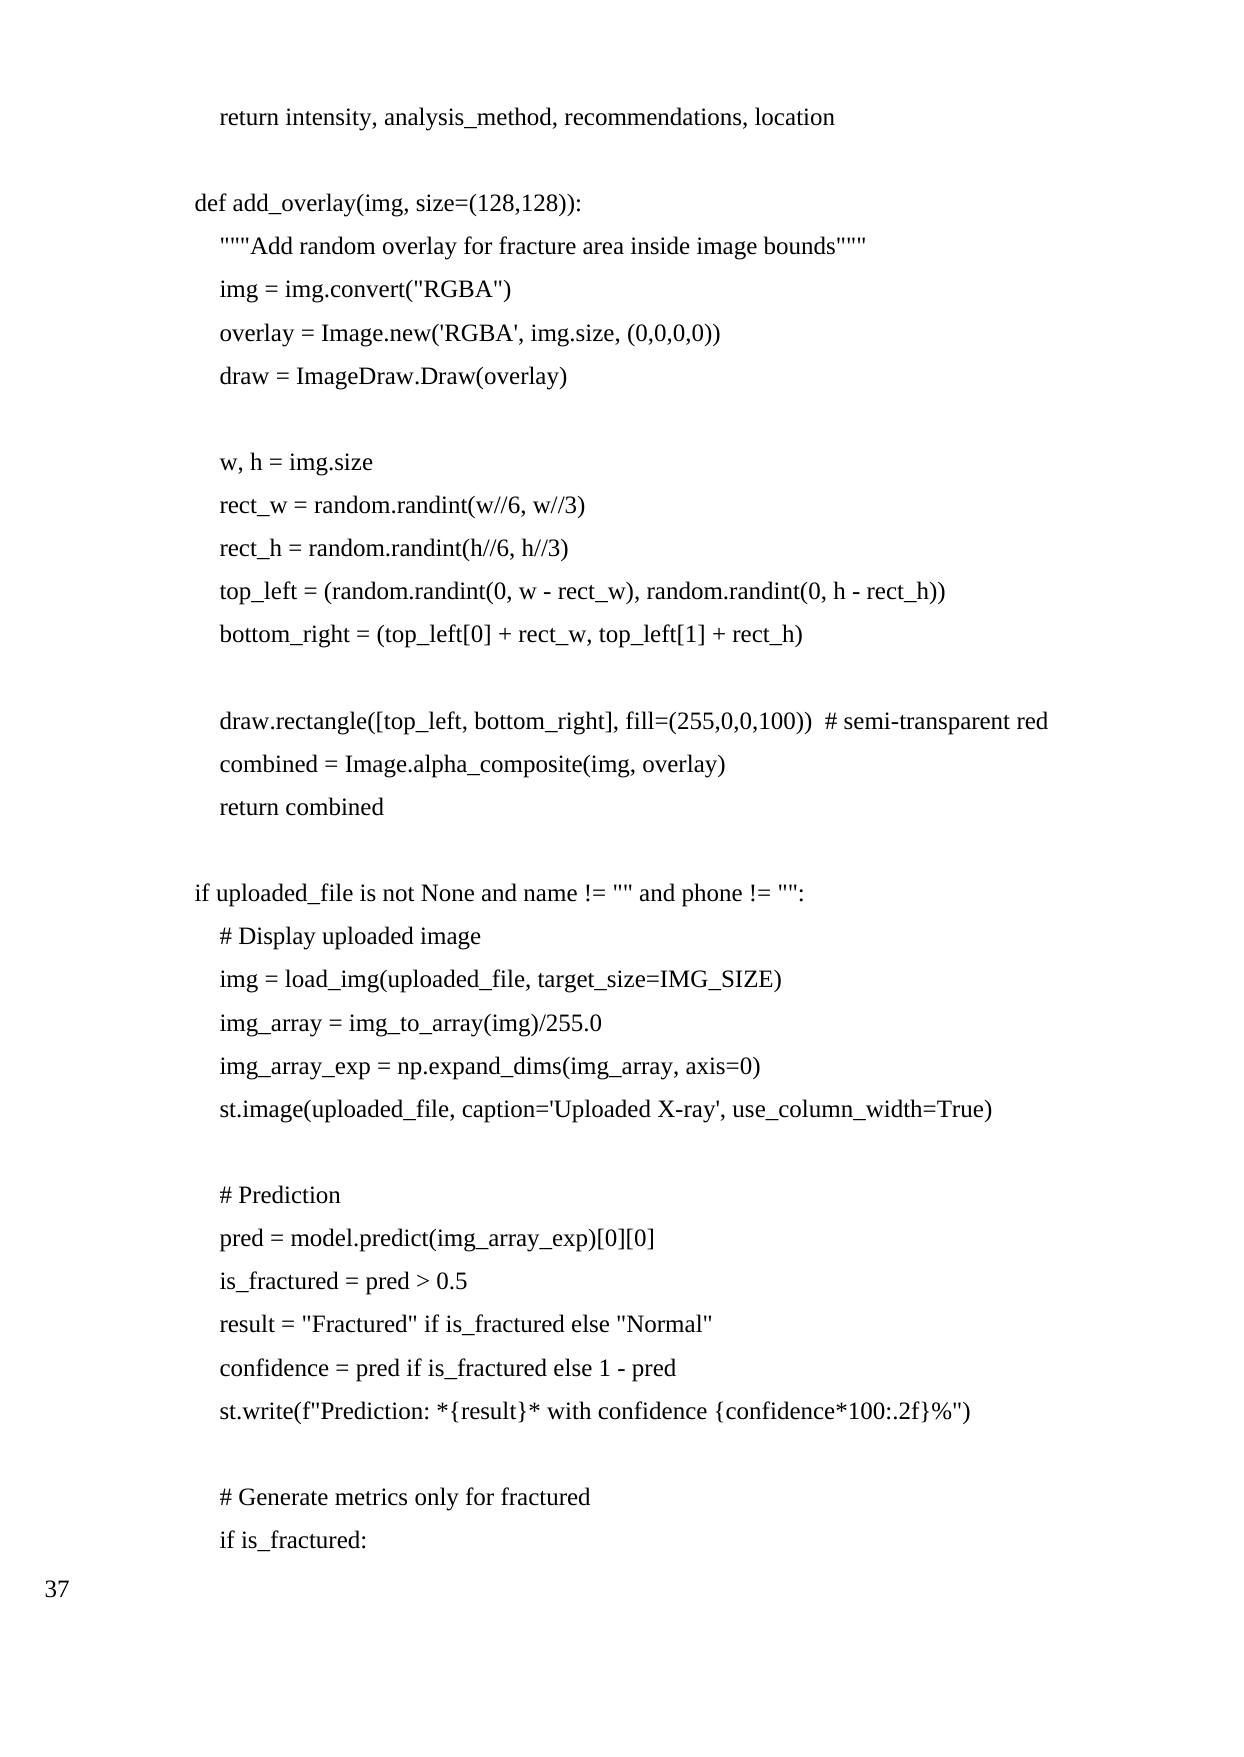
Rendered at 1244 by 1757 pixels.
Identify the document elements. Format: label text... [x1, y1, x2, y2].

text combined = Image.alpha_composite(img, overlay) [194, 749, 1199, 778]
text st.write(f"Prediction: *{result}* with confidence {confidence*100:.2f}%") [194, 1396, 1199, 1424]
text draw.rectangle([top_left, bottom_right], fill=(255,0,0,100)) # semi-transparent red [194, 706, 1199, 734]
text st.image(uploaded_file, caption='Uploaded X-ray', use_column_width=True) [194, 1094, 1199, 1123]
text img = img.convert("RGBA") [194, 274, 1199, 303]
text overlay = Image.new('RGBA', img.size, (0,0,0,0)) [194, 318, 1199, 346]
text w, h = img.size [194, 447, 1199, 476]
text result = "Fractured" if is_fractured else "Normal" [194, 1309, 1199, 1338]
text # Generate metrics only for fractured [194, 1482, 1199, 1511]
text return combined [194, 792, 1199, 821]
text def add_overlay(img, size=(128,128)): [194, 188, 1199, 217]
text """Add random overlay for fracture area inside image bounds""" [194, 231, 1199, 260]
text return intensity, analysis_method, recommendations, location [194, 102, 1199, 131]
text rect_w = random.randint(w//6, w//3) [194, 490, 1199, 519]
text confidence = pred if is_fractured else 1 - pred [194, 1353, 1199, 1381]
text # Display uploaded image [194, 921, 1199, 950]
text pred = model.predict(img_array_exp)[0][0] [194, 1223, 1199, 1252]
text if is_fractured: [194, 1525, 1199, 1554]
text is_fractured = pred > 0.5 [194, 1266, 1199, 1295]
text # Prediction [194, 1180, 1199, 1209]
text img_array = img_to_array(img)/255.0 [194, 1008, 1199, 1036]
text top_left = (random.randint(0, w - rect_w), random.randint(0, h - rect_h)) [194, 576, 1199, 605]
text rect_h = random.randint(h//6, h//3) [194, 533, 1199, 562]
text if uploaded_file is not None and name != "" and phone != "": [194, 878, 1199, 907]
text img = load_img(uploaded_file, target_size=IMG_SIZE) [194, 964, 1199, 993]
text img_array_exp = np.expand_dims(img_array, axis=0) [194, 1051, 1199, 1079]
text draw = ImageDraw.Draw(overlay) [194, 361, 1199, 389]
text bottom_right = (top_left[0] + rect_w, top_left[1] + rect_h) [194, 619, 1199, 648]
